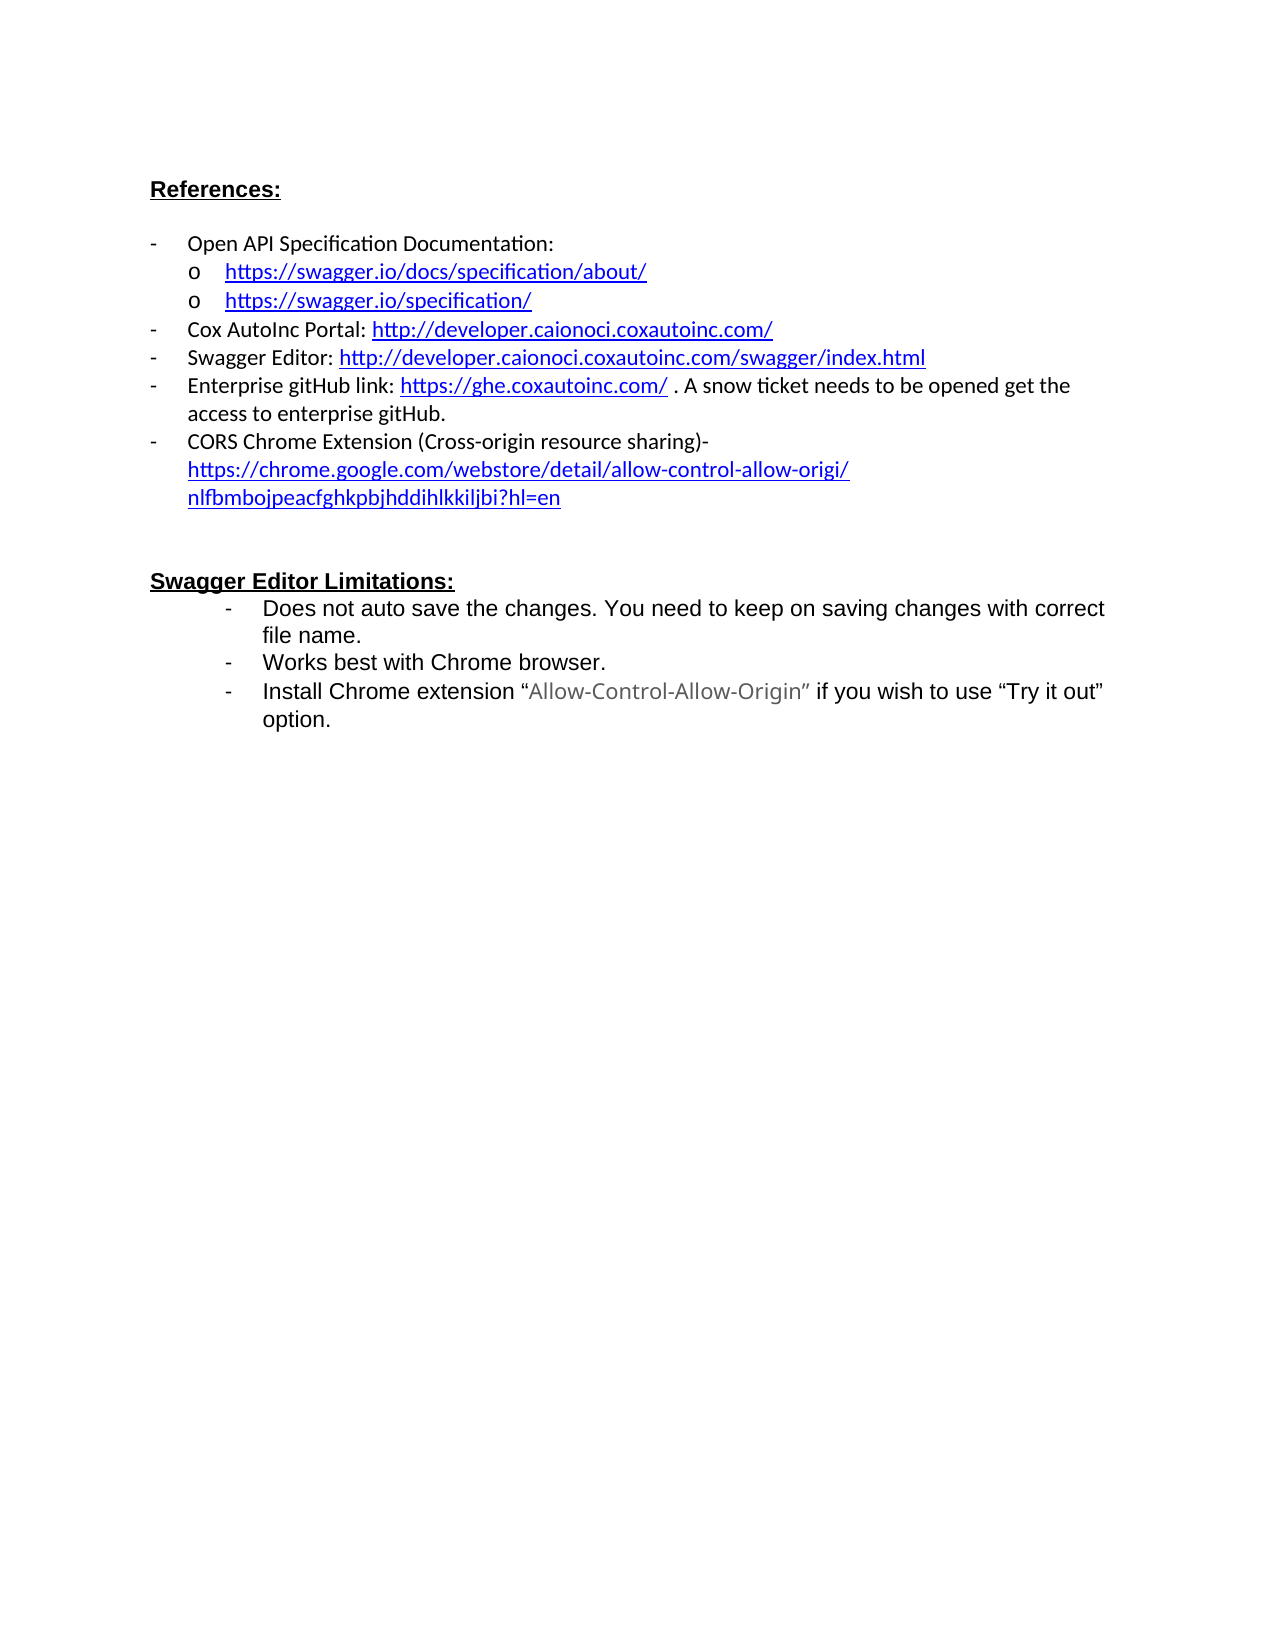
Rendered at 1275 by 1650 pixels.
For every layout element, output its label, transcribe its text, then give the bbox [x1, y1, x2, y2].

text Enterprise gitHub link: https://ghe.coxautoinc.com/ . A snow ticket needs to be opened get the access to enterprise gitHub. [150, 371, 1125, 427]
text Swagger Editor: http://developer.caionoci.coxautoinc.com/swagger/index.html [150, 343, 1125, 371]
text Open API Specification Documentation: [150, 229, 1125, 257]
list https://swagger.io/docs/specification/about/ [187, 257, 1125, 286]
text Swagger Editor Limitations: [150, 568, 1125, 594]
text CORS Chrome Extension (Cross-origin resource sharing)- https://chrome.google.com/webstore/detail/allow-control-allow-origi/nlfbmbojpeacfghkpbjhddihlkkiljbi?hl=en [150, 427, 1125, 512]
text Install Chrome extension “Allow-Control-Allow-Origin” if you wish to use “Try it out” option. [225, 676, 1125, 732]
list https://swagger.io/specification/ [187, 286, 1125, 315]
text Works best with Chrome browser. [225, 648, 1125, 676]
text Does not auto save the changes. You need to keep on saving changes with correct file name. [225, 594, 1125, 648]
text References: [150, 176, 1125, 203]
text Cox AutoInc Portal: http://developer.caionoci.coxautoinc.com/ [150, 315, 1125, 343]
